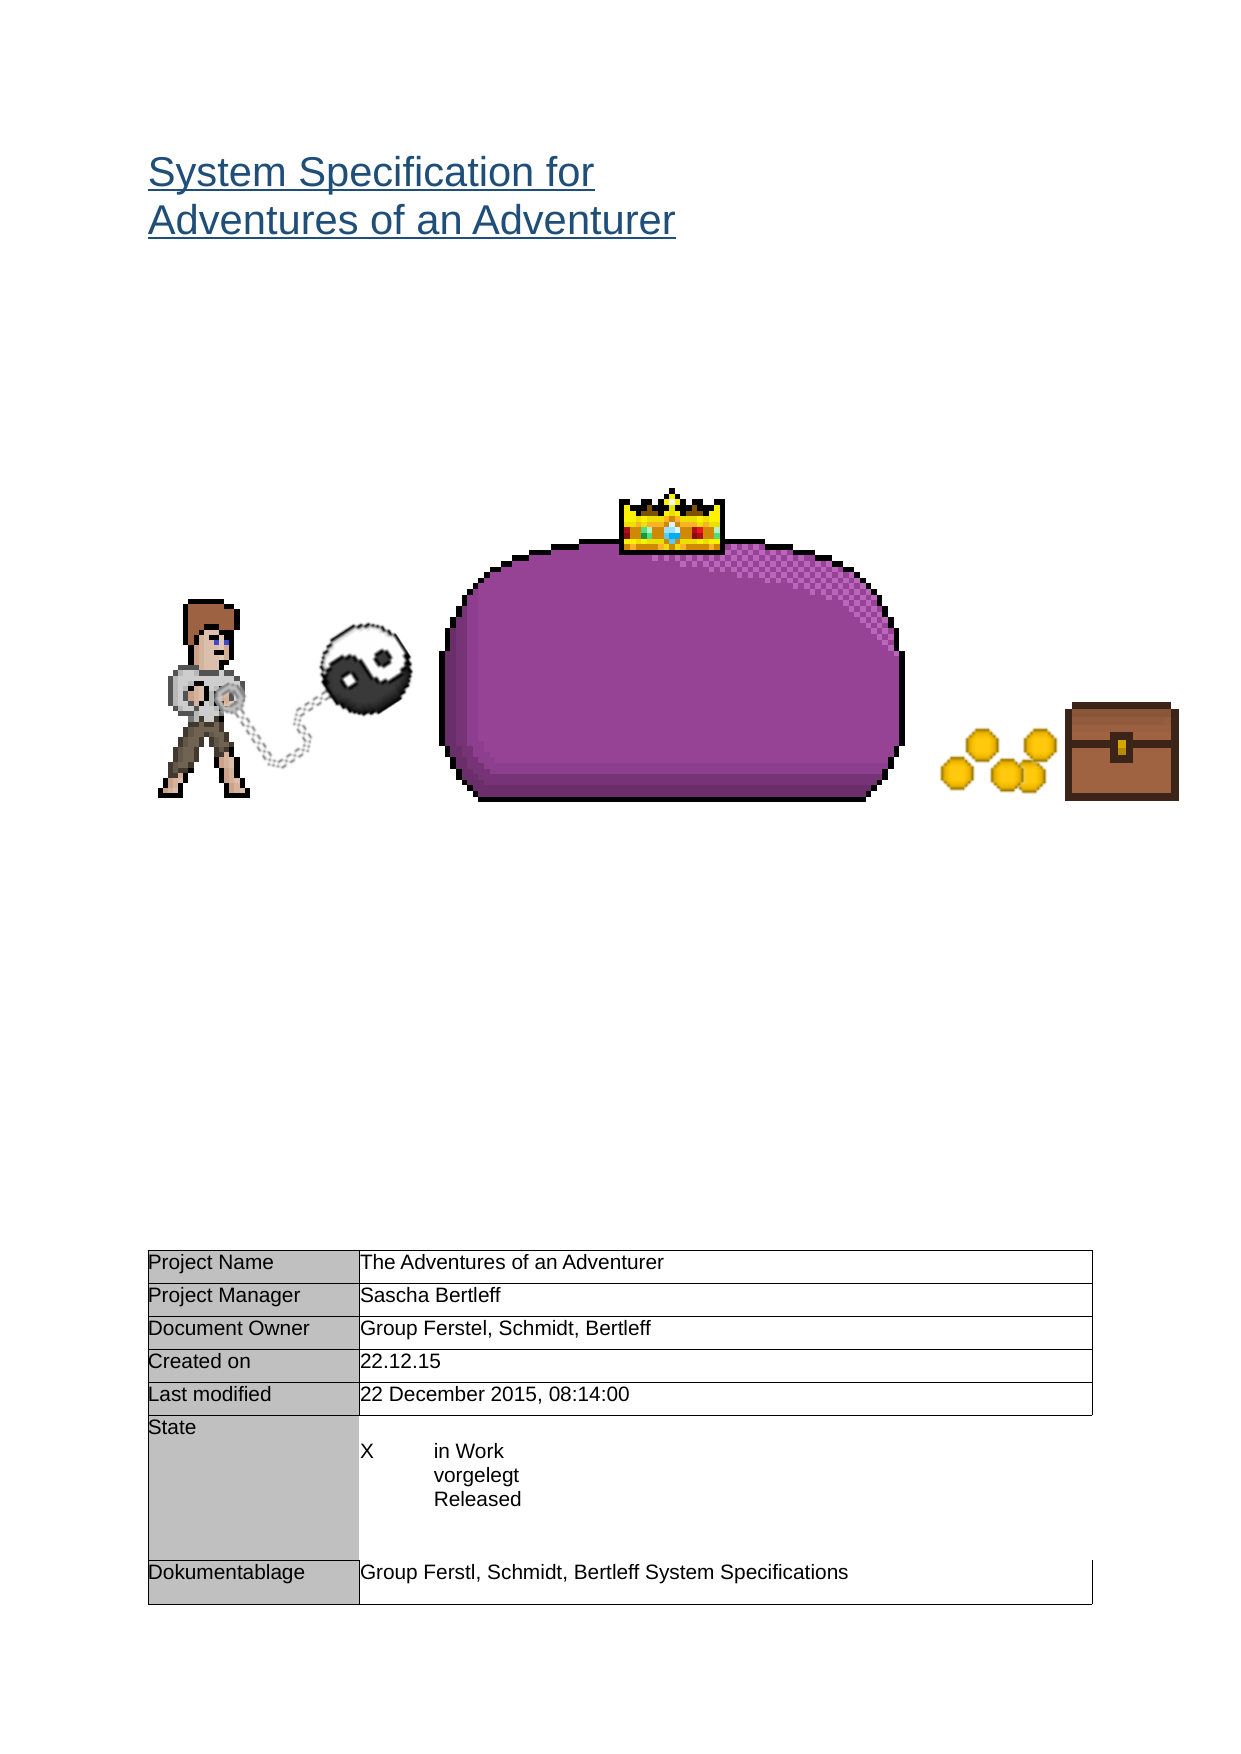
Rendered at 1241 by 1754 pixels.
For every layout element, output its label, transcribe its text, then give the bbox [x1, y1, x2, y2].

table_cell Document Owner [149, 1317, 359, 1349]
text System Specification for [148, 148, 1093, 196]
table_cell Group Ferstl, Schmidt, Bertleff System Specifications [360, 1560, 1092, 1604]
table_cell 22 December 2015, 08:14:00 [360, 1383, 1092, 1415]
picture [929, 692, 1188, 813]
table_cell Dokumentablage [149, 1561, 359, 1604]
table_cell State [149, 1416, 359, 1560]
table_cell Sascha Bertleff [360, 1284, 1092, 1316]
text Adventures of an Adventurer [148, 196, 1093, 243]
table_cell Last modified [149, 1383, 359, 1415]
table_header Project Name [149, 1251, 359, 1283]
table_cell Group Ferstel, Schmidt, Bertleff [360, 1317, 1092, 1349]
picture [143, 584, 285, 802]
table_cell 22.12.15 [360, 1350, 1092, 1382]
picture [211, 593, 426, 784]
table_cell Created on [149, 1350, 359, 1382]
table_cell X in Work vorgelegt Released [360, 1416, 1092, 1560]
picture [431, 484, 918, 813]
table_cell Project Manager [149, 1284, 359, 1316]
table_header The Adventures of an Adventurer [360, 1251, 1092, 1283]
